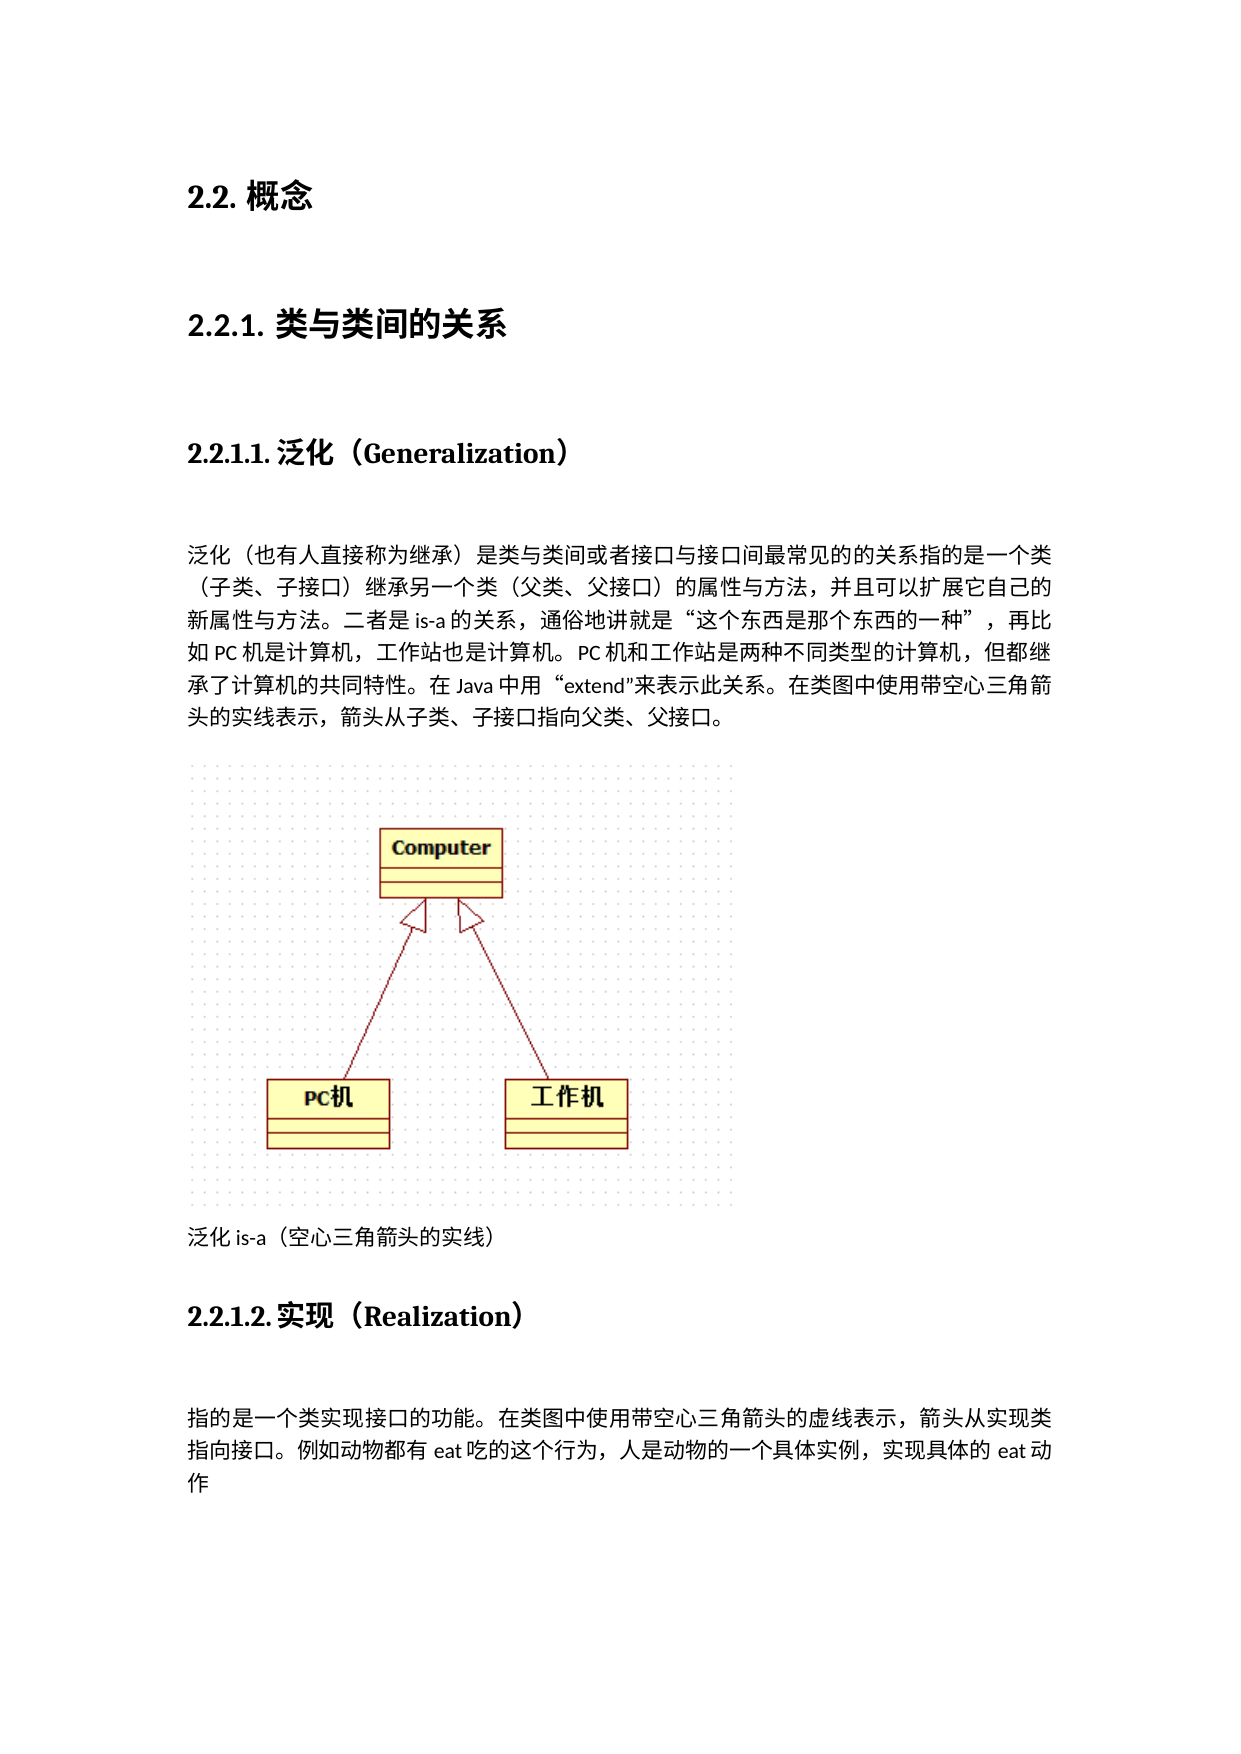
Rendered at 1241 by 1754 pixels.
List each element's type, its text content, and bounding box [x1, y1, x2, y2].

text 泛化（也有人直接称为继承）是类与类间或者接口与接口间最常见的的关系指的是一个类（子类、子接口）继承另一个类（父类、父接口）的属性与方法，并且可以扩展它自己的新属性与方法。二者是is-a的关系，通俗地讲就是“这个东西是那个东西的一种”，再比如PC机是计算机，工作站也是计算机。PC机和工作站是两种不同类型的计算机，但都继承了计算机的共同特性。在Java中用“extend”来表示此关系。在类图中使用带空心三角箭头的实线表示，箭头从子类、子接口指向父类、父接口。 [187, 537, 1053, 732]
subtitle 类与类间的关系 [187, 289, 1053, 354]
subtitle 实现（Realization） [187, 1281, 1053, 1346]
picture [187, 764, 743, 1217]
subtitle 泛化（Generalization） [187, 418, 1053, 483]
text 指的是一个类实现接口的功能。在类图中使用带空心三角箭头的虚线表示，箭头从实现类指向接口。例如动物都有eat吃的这个行为，人是动物的一个具体实例，实现具体的eat动作 [187, 1400, 1053, 1498]
text 泛化is-a（空心三角箭头的实线） [187, 1220, 1053, 1252]
subtitle 概念 [187, 162, 1053, 227]
